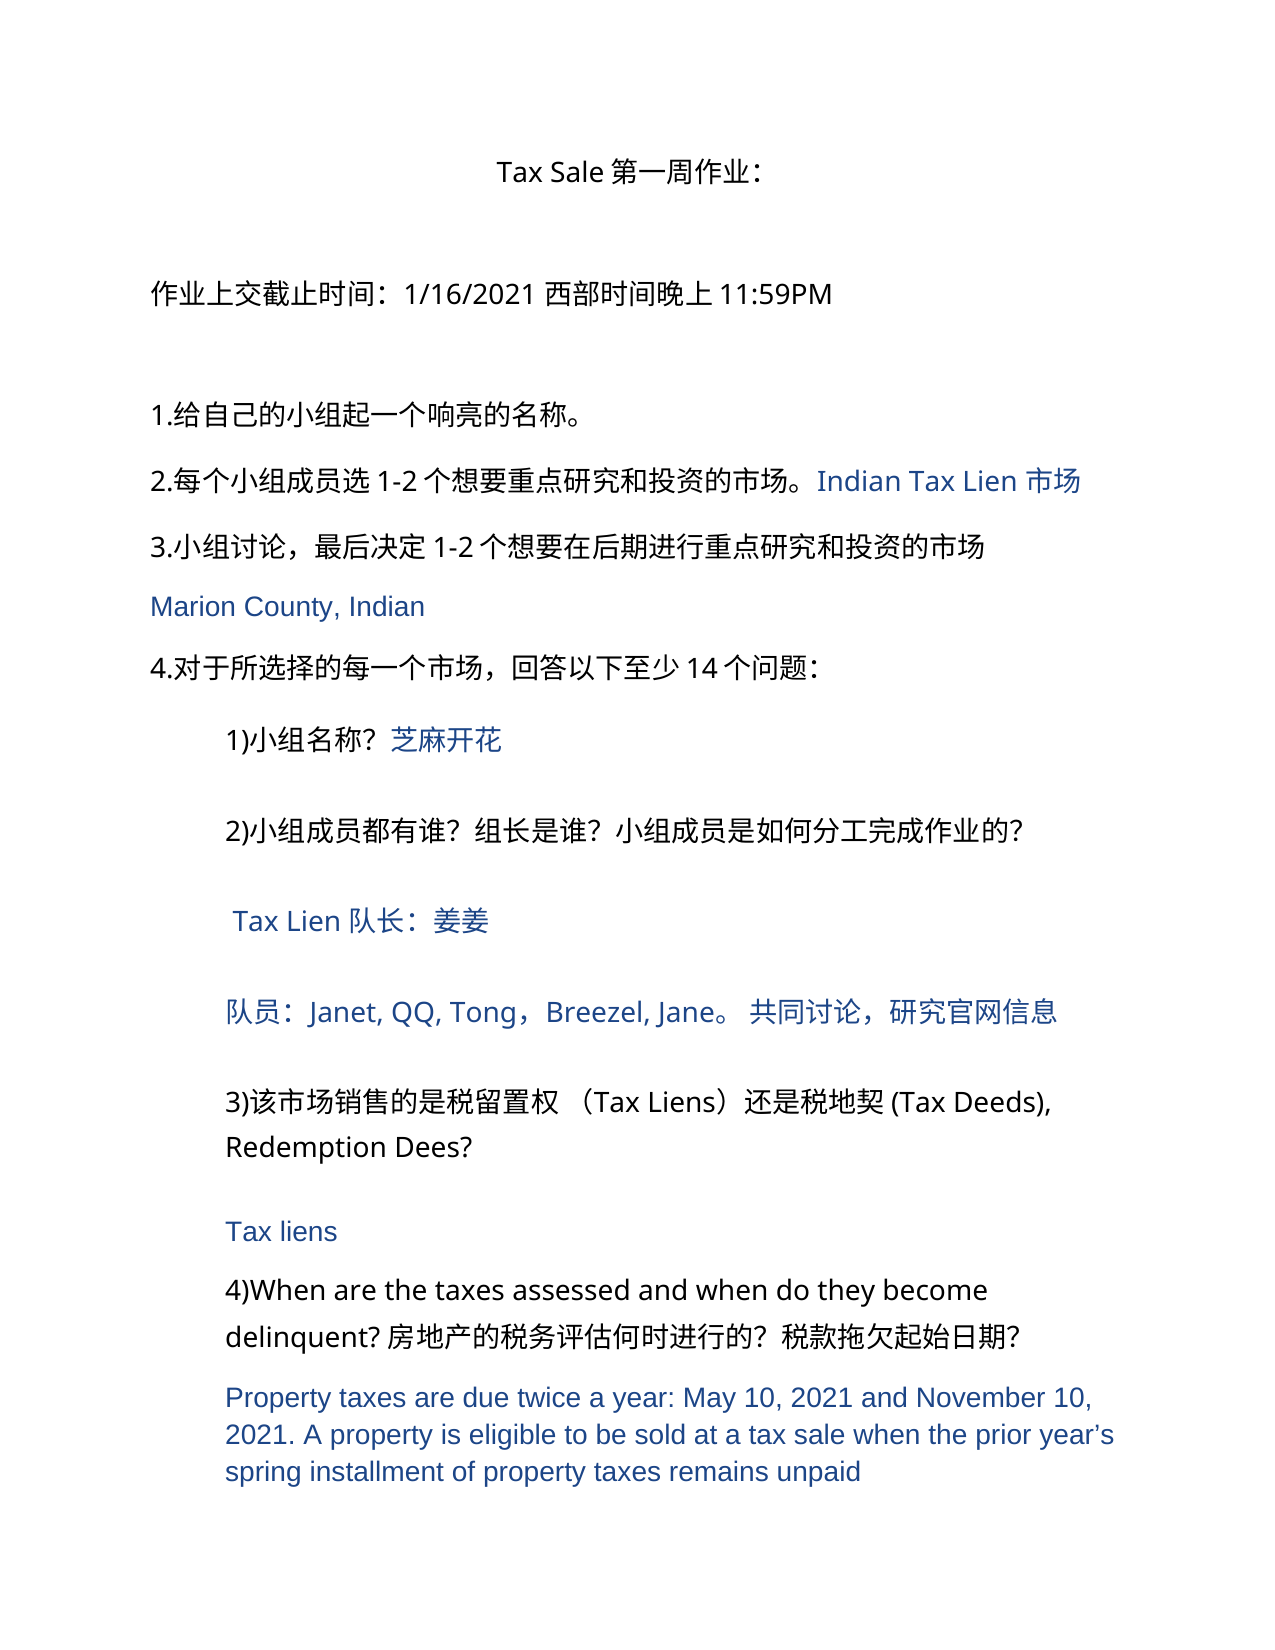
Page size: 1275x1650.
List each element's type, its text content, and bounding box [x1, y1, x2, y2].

text 2.每个小组成员选1-2个想要重点研究和投资的市场。Indian Tax Lien 市场 [150, 459, 1125, 499]
text Marion County, Indian [150, 590, 1125, 622]
text Property taxes are due twice a year: May 10, 2021 and November 10, 2021. A property is eligible to be sold at a tax sale when the prior year’s spring installment of property taxes remains unpaid [225, 1381, 1125, 1487]
text 4.对于所选择的每一个市场，回答以下至少14个问题： [150, 646, 1125, 687]
text 队员：Janet, QQ, Tong，Breezel, Jane。 共同讨论，研究官网信息 [225, 990, 1125, 1031]
text 1.给自己的小组起一个响亮的名称。 [150, 393, 1125, 434]
text Tax liens [225, 1215, 1125, 1247]
text 4)When are the taxes assessed and when do they become delinquent? 房地产的税务评估何时进行的？税款拖欠起始日期？ [225, 1271, 1125, 1356]
text 3)该市场销售的是税留置权 （Tax Liens）还是税地契 (Tax Deeds), Redemption Dees? [225, 1080, 1125, 1165]
text 3.小组讨论，最后决定1-2个想要在后期进行重点研究和投资的市场 [150, 524, 1125, 565]
text 作业上交截止时间：1/16/2021 西部时间晚上11:59PM [150, 272, 1125, 312]
text Tax Sale第一周作业： [150, 150, 1125, 191]
text Tax Lien 队长：姜姜 [225, 899, 1125, 940]
text 1)小组名称？芝麻开花 [225, 718, 1125, 759]
text 2)小组成员都有谁？组长是谁？小组成员是如何分工完成作业的？ [225, 808, 1125, 849]
